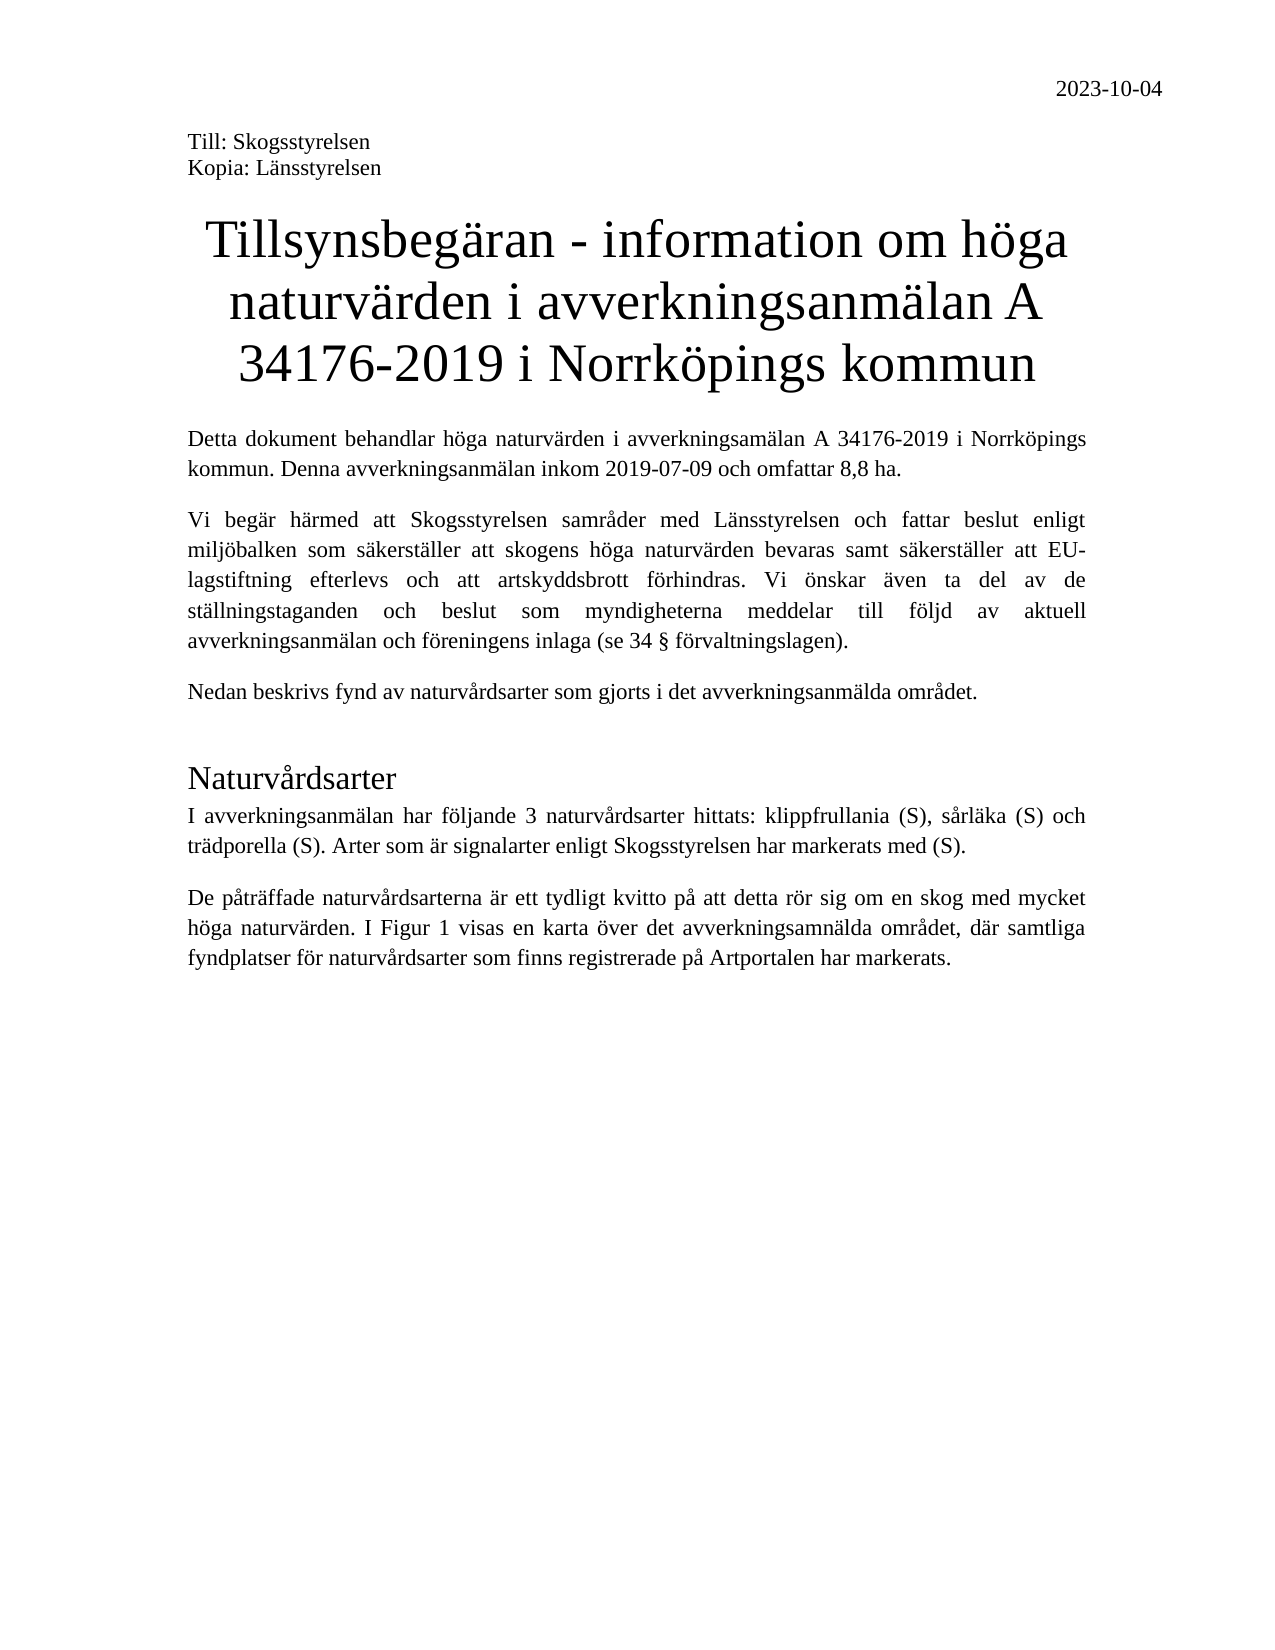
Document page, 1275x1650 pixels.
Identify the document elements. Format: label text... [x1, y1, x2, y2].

text De påträffade naturvårdsarterna är ett tydligt kvitto på att detta rör sig om en skog med mycket höga naturvärden. I Figur 1 visas en karta över det avverkningsamnälda området, där samtliga fyndplatser för naturvårdsarter som finns registrerade på Artportalen har markerats. [187, 883, 1087, 970]
title Tillsynsbegäran - information om höga naturvärden i avverkningsanmälan A 34176-2019 i Norrköpings kommun [187, 207, 1087, 394]
text I avverkningsanmälan har följande 3 naturvårdsarter hittats: klippfrullania (S), sårläka (S) och trädporella (S). Arter som är signalarter enligt Skogsstyrelsen har markerats med (S). [187, 802, 1087, 859]
text Vi begär härmed att Skogsstyrelsen samråder med Länsstyrelsen och fattar beslut enligt miljöbalken som säkerställer att skogens höga naturvärden bevaras samt säkerställer att EU-lagstiftning efterlevs och att artskyddsbrott förhindras. Vi önskar även ta del av de ställningstaganden och beslut som myndigheterna meddelar till följd av aktuell avverkningsanmälan och föreningens inlaga (se 34 § förvaltningslagen). [187, 506, 1087, 653]
text Nedan beskrivs fynd av naturvårdsarter som gjorts i det avverkningsanmälda området. [187, 678, 1087, 704]
text Detta dokument behandlar höga naturvärden i avverkningsamälan A 34176-2019 i Norrköpings kommun. Denna avverkningsanmälan inkom 2019-07-09 och omfattar 8,8 ha. [187, 425, 1087, 481]
subtitle Naturvårdsarter [187, 758, 1087, 797]
